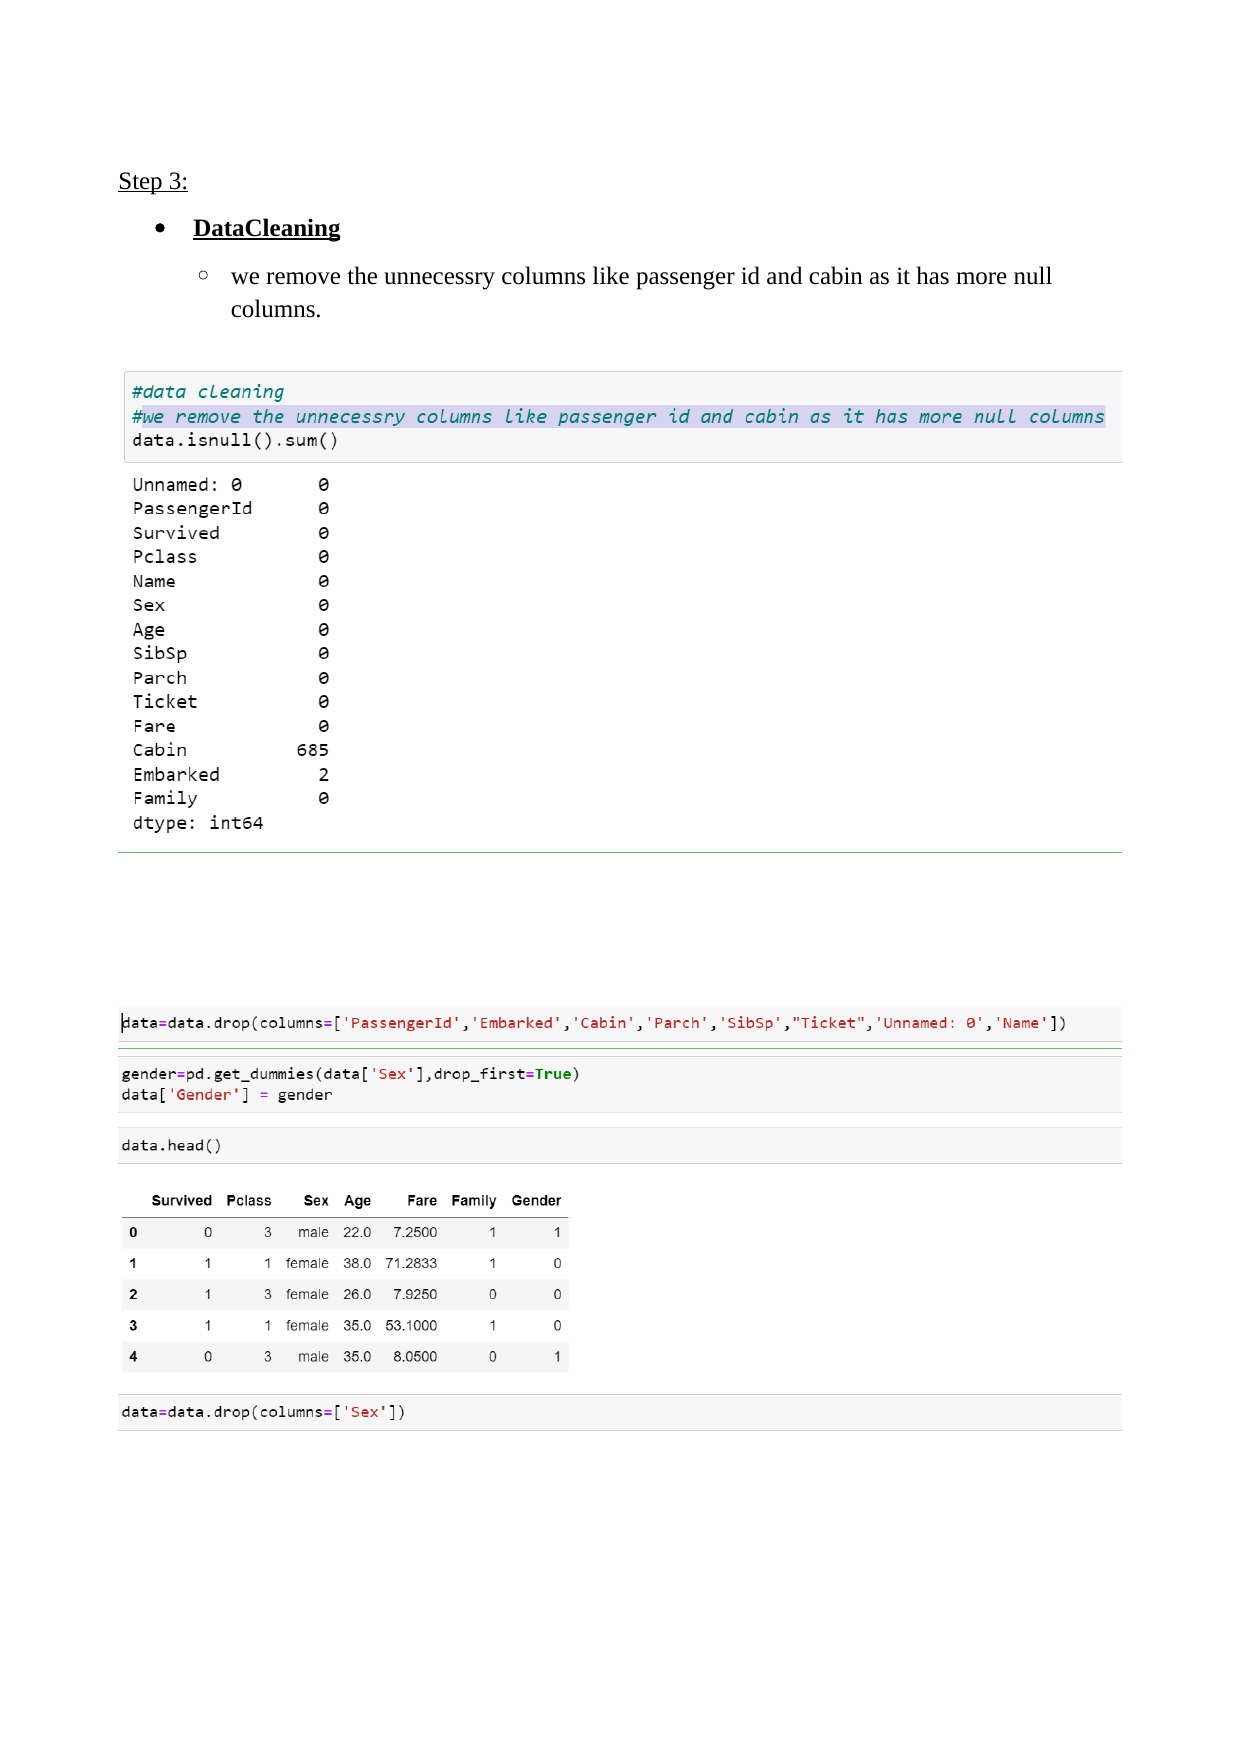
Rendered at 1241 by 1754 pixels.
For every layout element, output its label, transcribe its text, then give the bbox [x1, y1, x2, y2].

picture [118, 1007, 1123, 1439]
picture [118, 370, 1123, 855]
text Step 3: [118, 166, 1122, 194]
list we remove the unnecessry columns like passenger id and cabin as it has more null columns. [193, 261, 1122, 323]
list DataCleaning [156, 213, 1122, 242]
